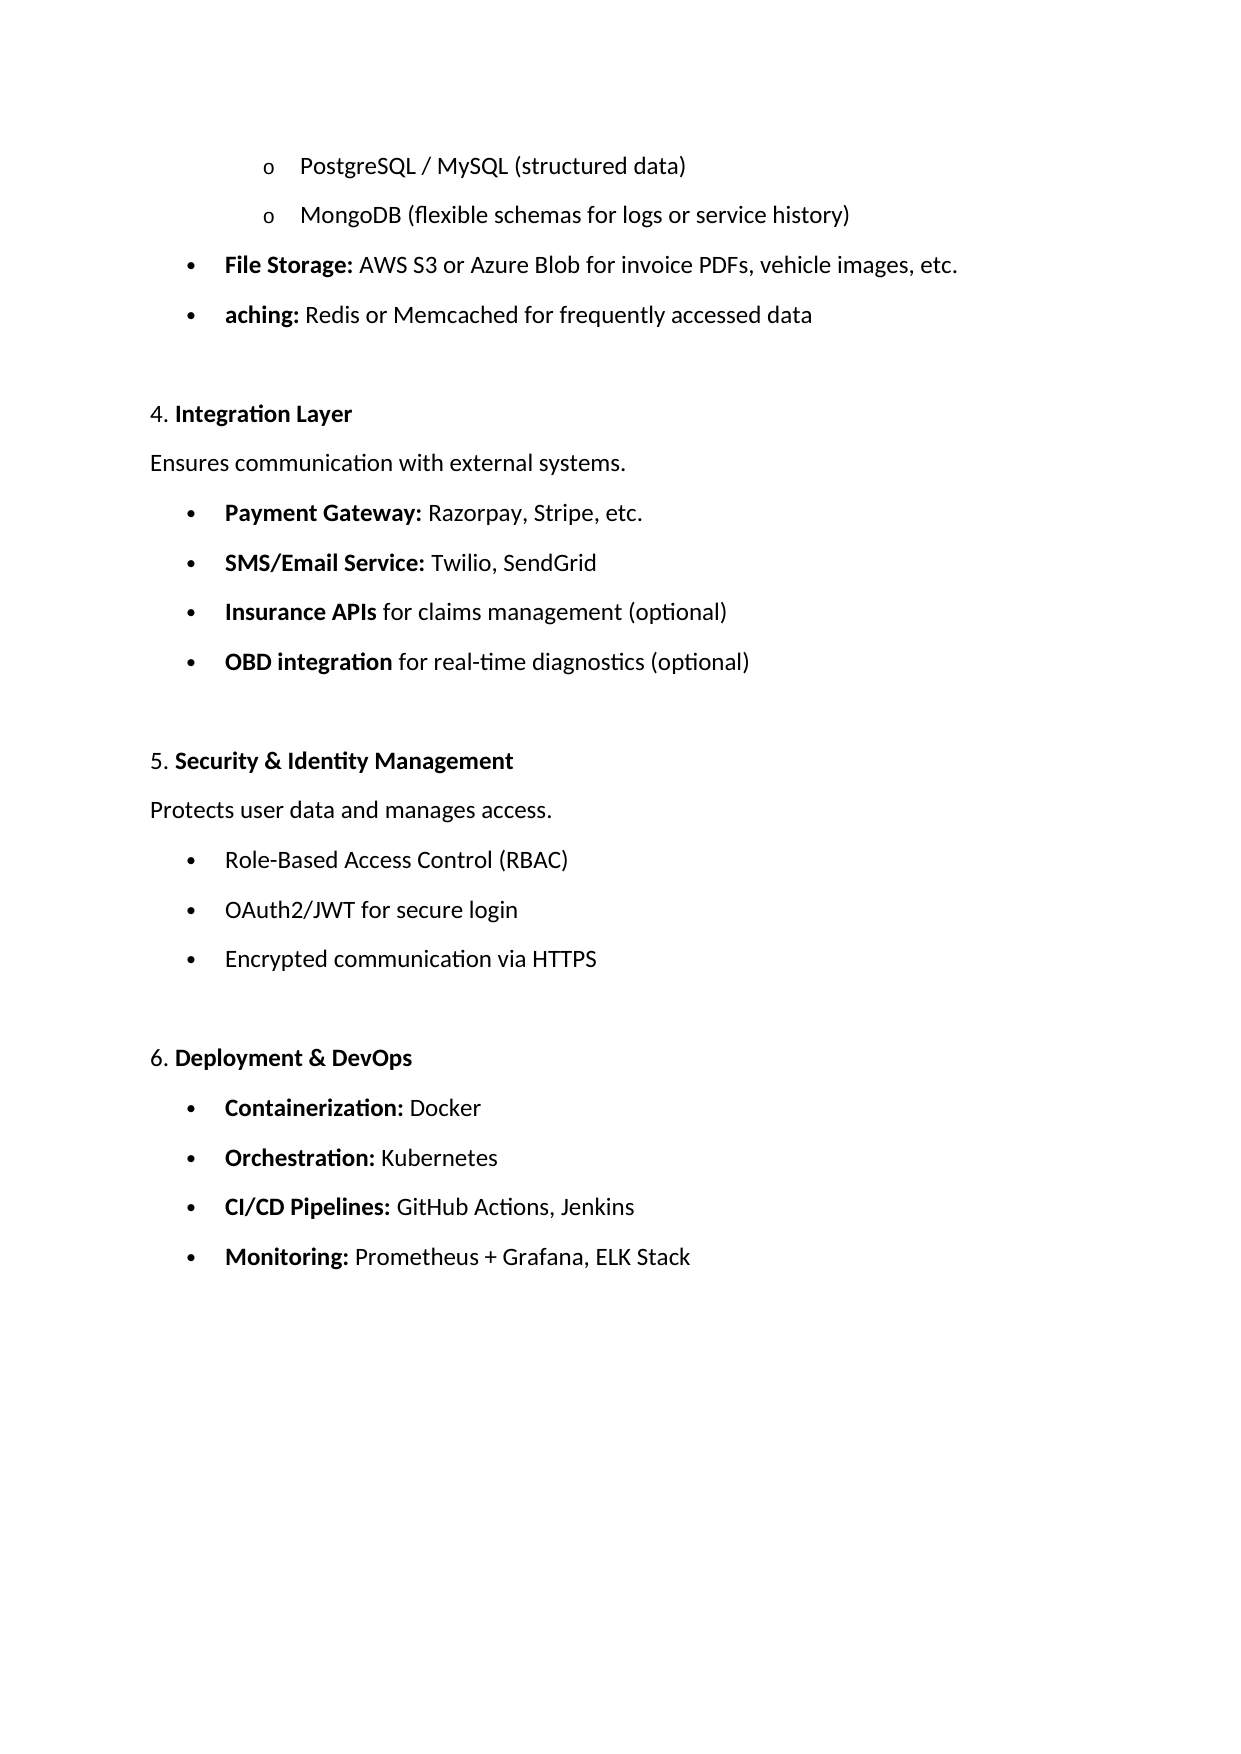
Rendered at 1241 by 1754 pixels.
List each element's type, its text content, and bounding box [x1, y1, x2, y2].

list Payment Gateway: Razorpay, Stripe, etc. [187, 497, 1090, 528]
list aching: Redis or Memcached for frequently accessed data [187, 299, 1090, 329]
list Role-Based Access Control (RBAC) [187, 844, 1090, 875]
list MongoDB (flexible schemas for logs or service history) [262, 199, 1090, 230]
list Encrypted communication via HTTPS [187, 943, 1090, 974]
text Protects user data and manages access. [150, 794, 1090, 825]
text 5. Security & Identity Management [150, 745, 1090, 776]
text 4. Integration Layer [150, 398, 1090, 428]
list CI/CD Pipelines: GitHub Actions, Jenkins [187, 1191, 1090, 1222]
list Insurance APIs for claims management (optional) [187, 596, 1090, 627]
text 6. Deployment & DevOps [150, 1042, 1090, 1073]
list Orchestration: Kubernetes [187, 1142, 1090, 1172]
list OAuth2/JWT for secure login [187, 894, 1090, 924]
list Containerization: Docker [187, 1092, 1090, 1123]
list File Storage: AWS S3 or Azure Blob for invoice PDFs, vehicle images, etc. [187, 249, 1090, 280]
list OBD integration for real-time diagnostics (optional) [187, 646, 1090, 676]
list PostgreSQL / MySQL (structured data) [262, 150, 1090, 181]
list Monitoring: Prometheus + Grafana, ELK Stack [187, 1241, 1090, 1271]
text Ensures communication with external systems. [150, 447, 1090, 478]
list SMS/Email Service: Twilio, SendGrid [187, 547, 1090, 577]
